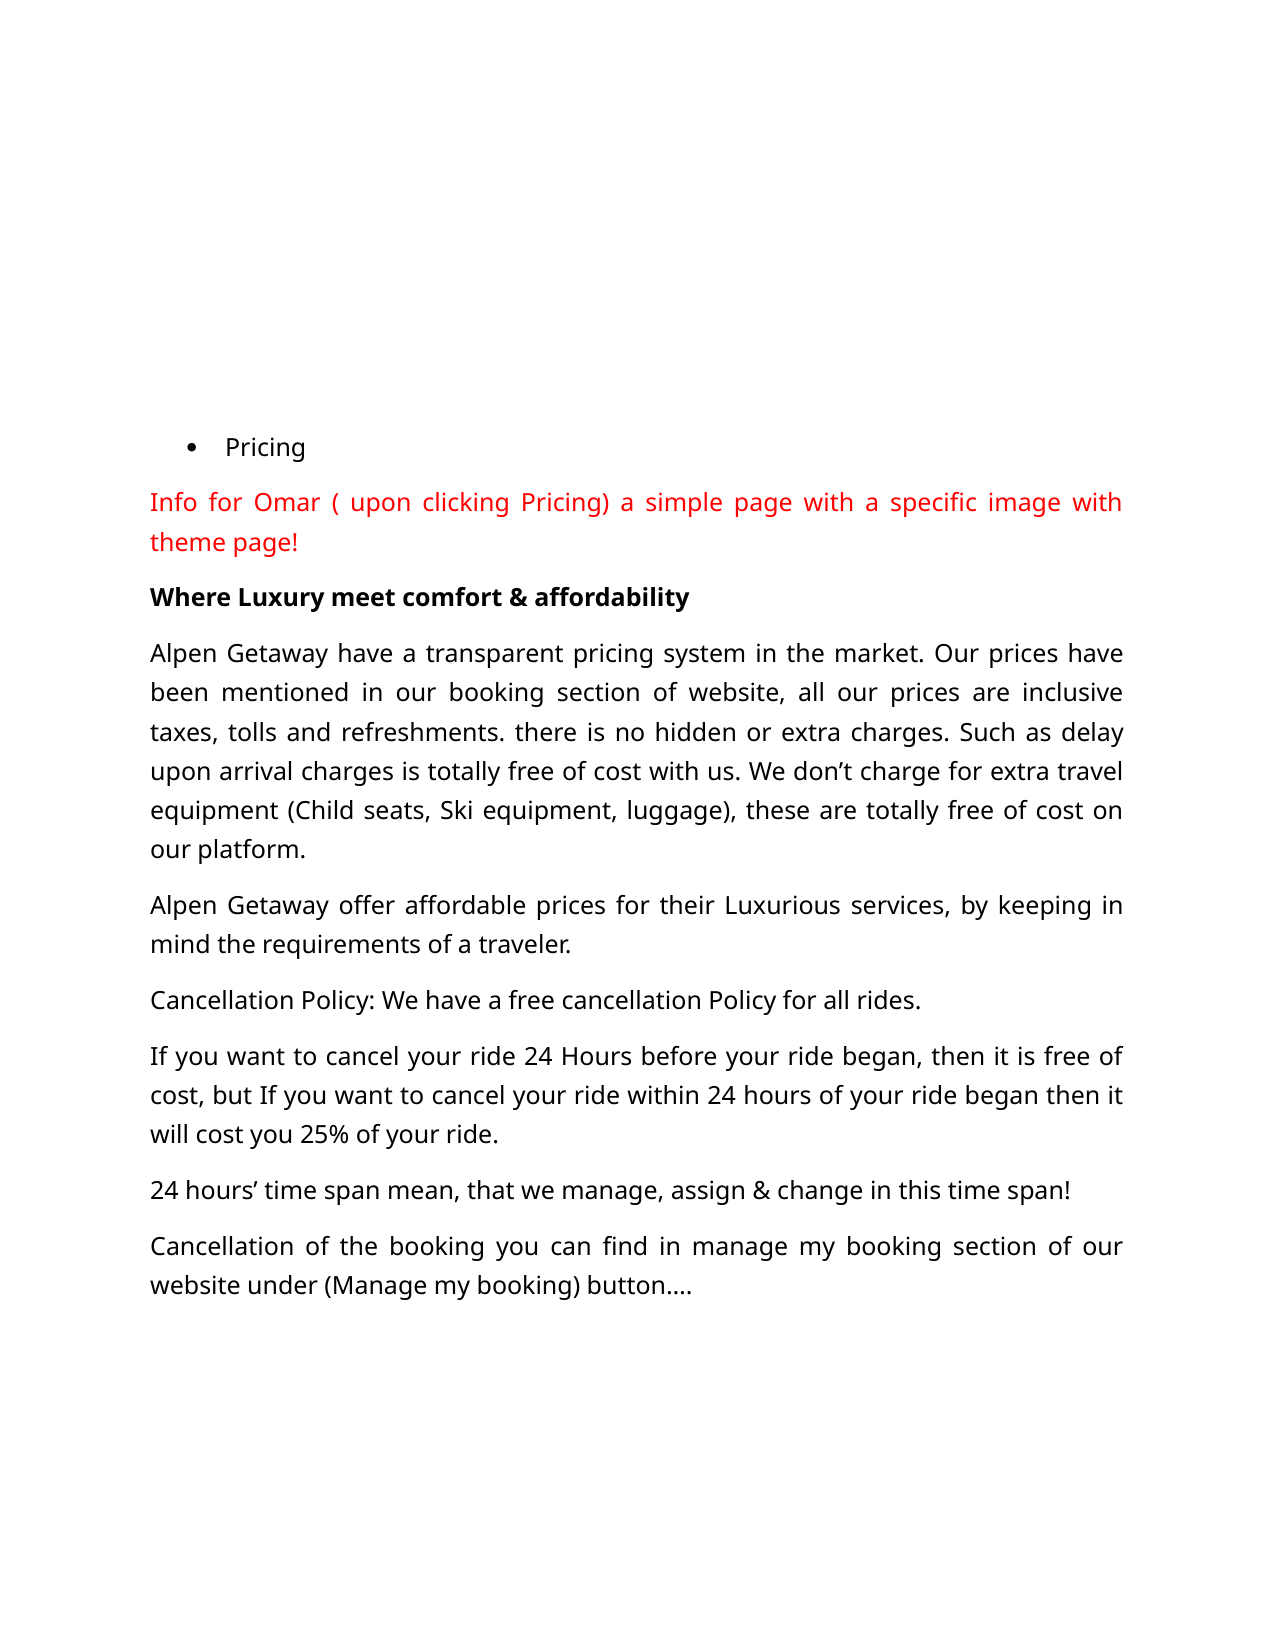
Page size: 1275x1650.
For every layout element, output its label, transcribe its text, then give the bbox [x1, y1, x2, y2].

text Cancellation of the booking you can find in manage my booking section of our website under (Manage my booking) button…. [150, 1228, 1125, 1302]
text Alpen Getaway have a transparent pricing system in the market. Our prices have been mentioned in our booking section of website, all our prices are inclusive taxes, tolls and refreshments. there is no hidden or extra charges. Such as delay upon arrival charges is totally free of cost with us. We don’t charge for extra travel equipment (Child seats, Ski equipment, luggage), these are totally free of cost on our platform. [150, 636, 1125, 866]
text Alpen Getaway offer affordable prices for their Luxurious services, by keeping in mind the requirements of a traveler. [150, 887, 1125, 961]
text 24 hours’ time span mean, that we manage, assign & change in this time span! [150, 1172, 1125, 1207]
text Cancellation Policy: We have a free cancellation Policy for all rides. [150, 982, 1125, 1017]
text Where Luxury meet comfort & affordability [150, 580, 1125, 614]
text If you want to cancel your ride 24 Hours before your ride began, then it is free of cost, but If you want to cancel your ride within 24 hours of your ride began then it will cost you 25% of your ride. [150, 1038, 1125, 1151]
list Pricing [187, 429, 1125, 463]
text Info for Omar ( upon clicking Pricing) a simple page with a specific image with theme page! [150, 485, 1125, 558]
